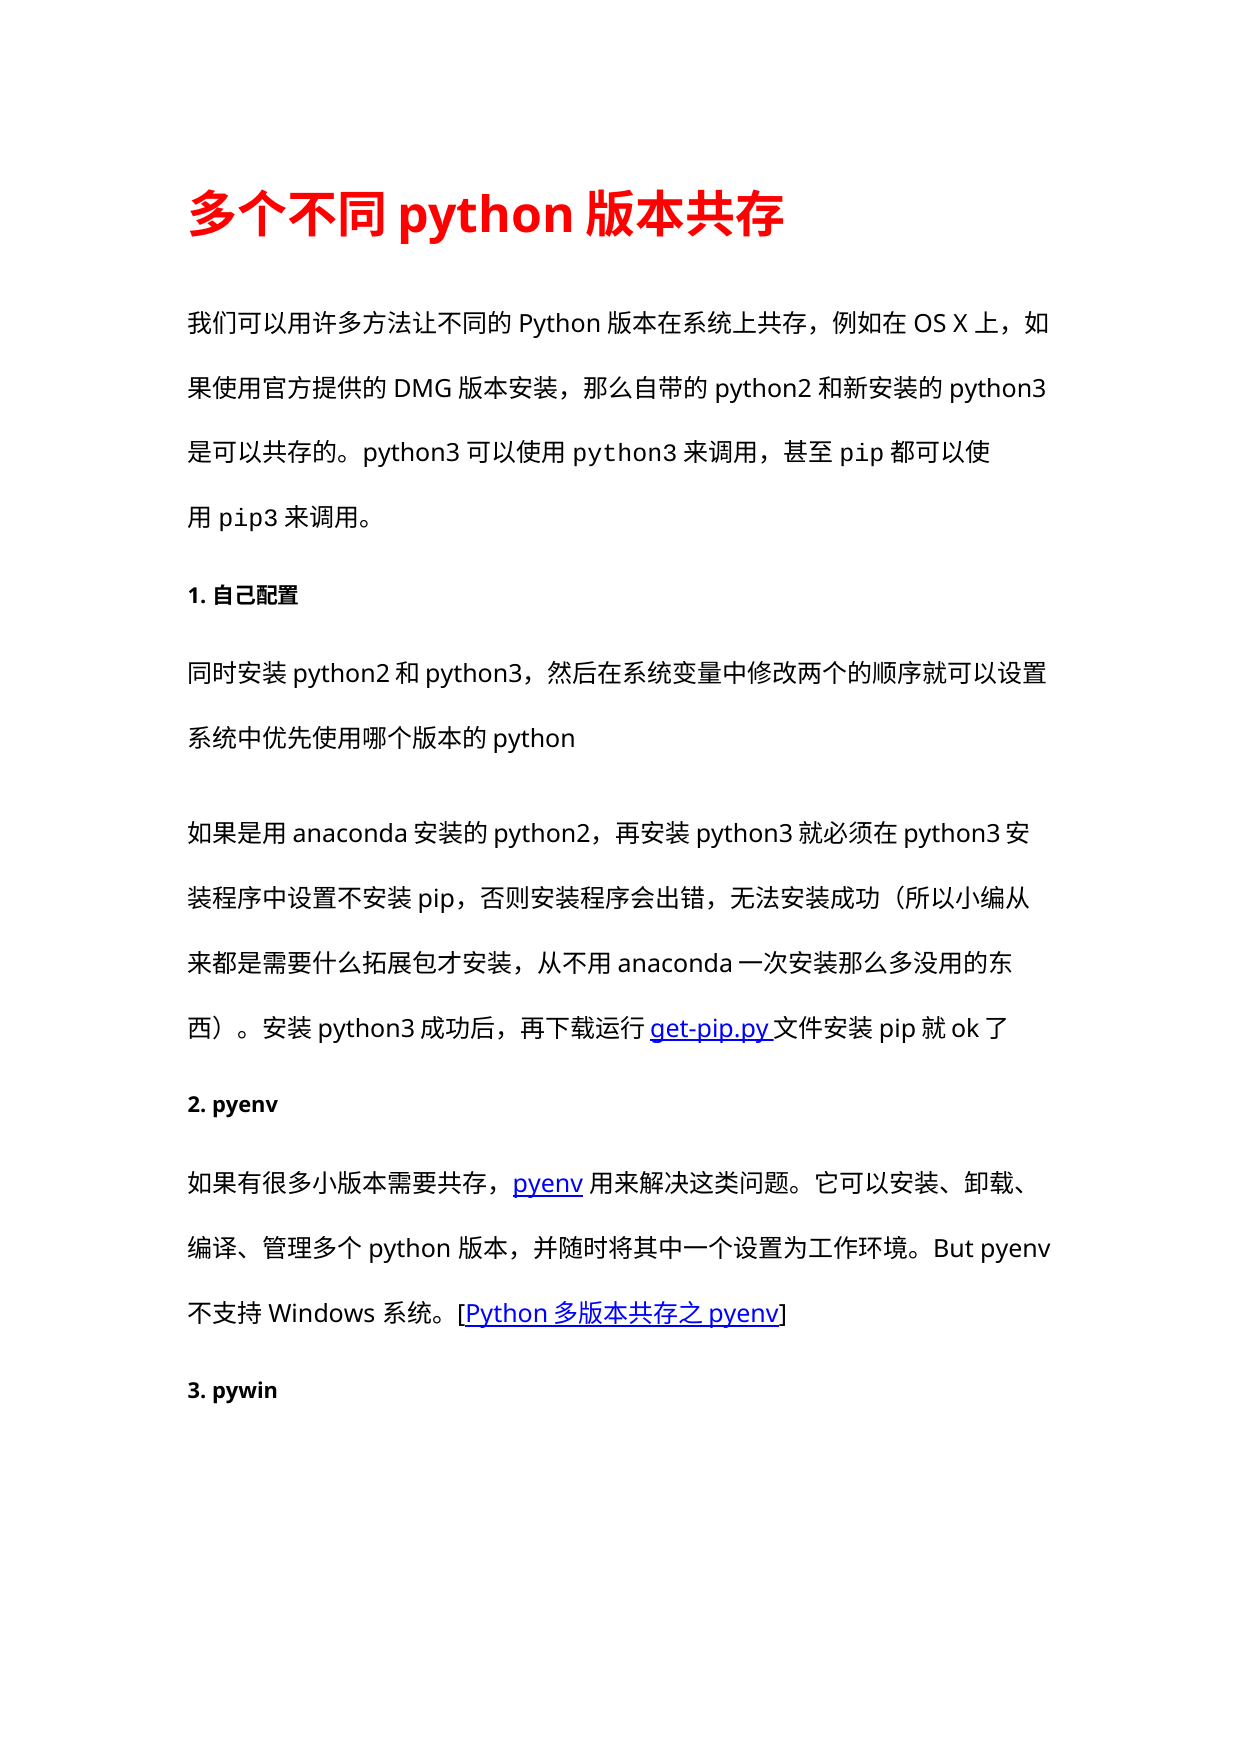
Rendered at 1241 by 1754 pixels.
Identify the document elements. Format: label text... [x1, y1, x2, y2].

text 1. 自己配置 [187, 578, 1053, 610]
text 多个不同python版本共存 [187, 162, 1053, 259]
text 我们可以用许多方法让不同的 Python 版本在系统上共存，例如在 OS X 上，如果使用官方提供的 DMG 版本安装，那么自带的 python2 和新安装的 python3 是可以共存的。python3 可以使用 python3 来调用，甚至 pip 都可以使用 pip3 来调用。 [187, 289, 1053, 549]
text 同时安装python2和python3，然后在系统变量中修改两个的顺序就可以设置系统中优先使用哪个版本的python [187, 639, 1053, 769]
text 2. pyenv [187, 1088, 1053, 1120]
text 如果是用anaconda安装的python2，再安装python3就必须在python3安装程序中设置不安装pip，否则安装程序会出错，无法安装成功（所以小编从来都是需要什么拓展包才安装，从不用anaconda一次安装那么多没用的东西）。安装python3成功后，再下载运行get-pip.py文件安装pip就ok了 [187, 799, 1053, 1059]
text 3. pywin [187, 1374, 1053, 1406]
text 如果有很多小版本需要共存，pyenv 用来解决这类问题。它可以安装、卸载、编译、管理多个 python 版本，并随时将其中一个设置为工作环境。But pyenv 不支持 Windows 系统。[Python多版本共存之pyenv] [187, 1149, 1053, 1344]
